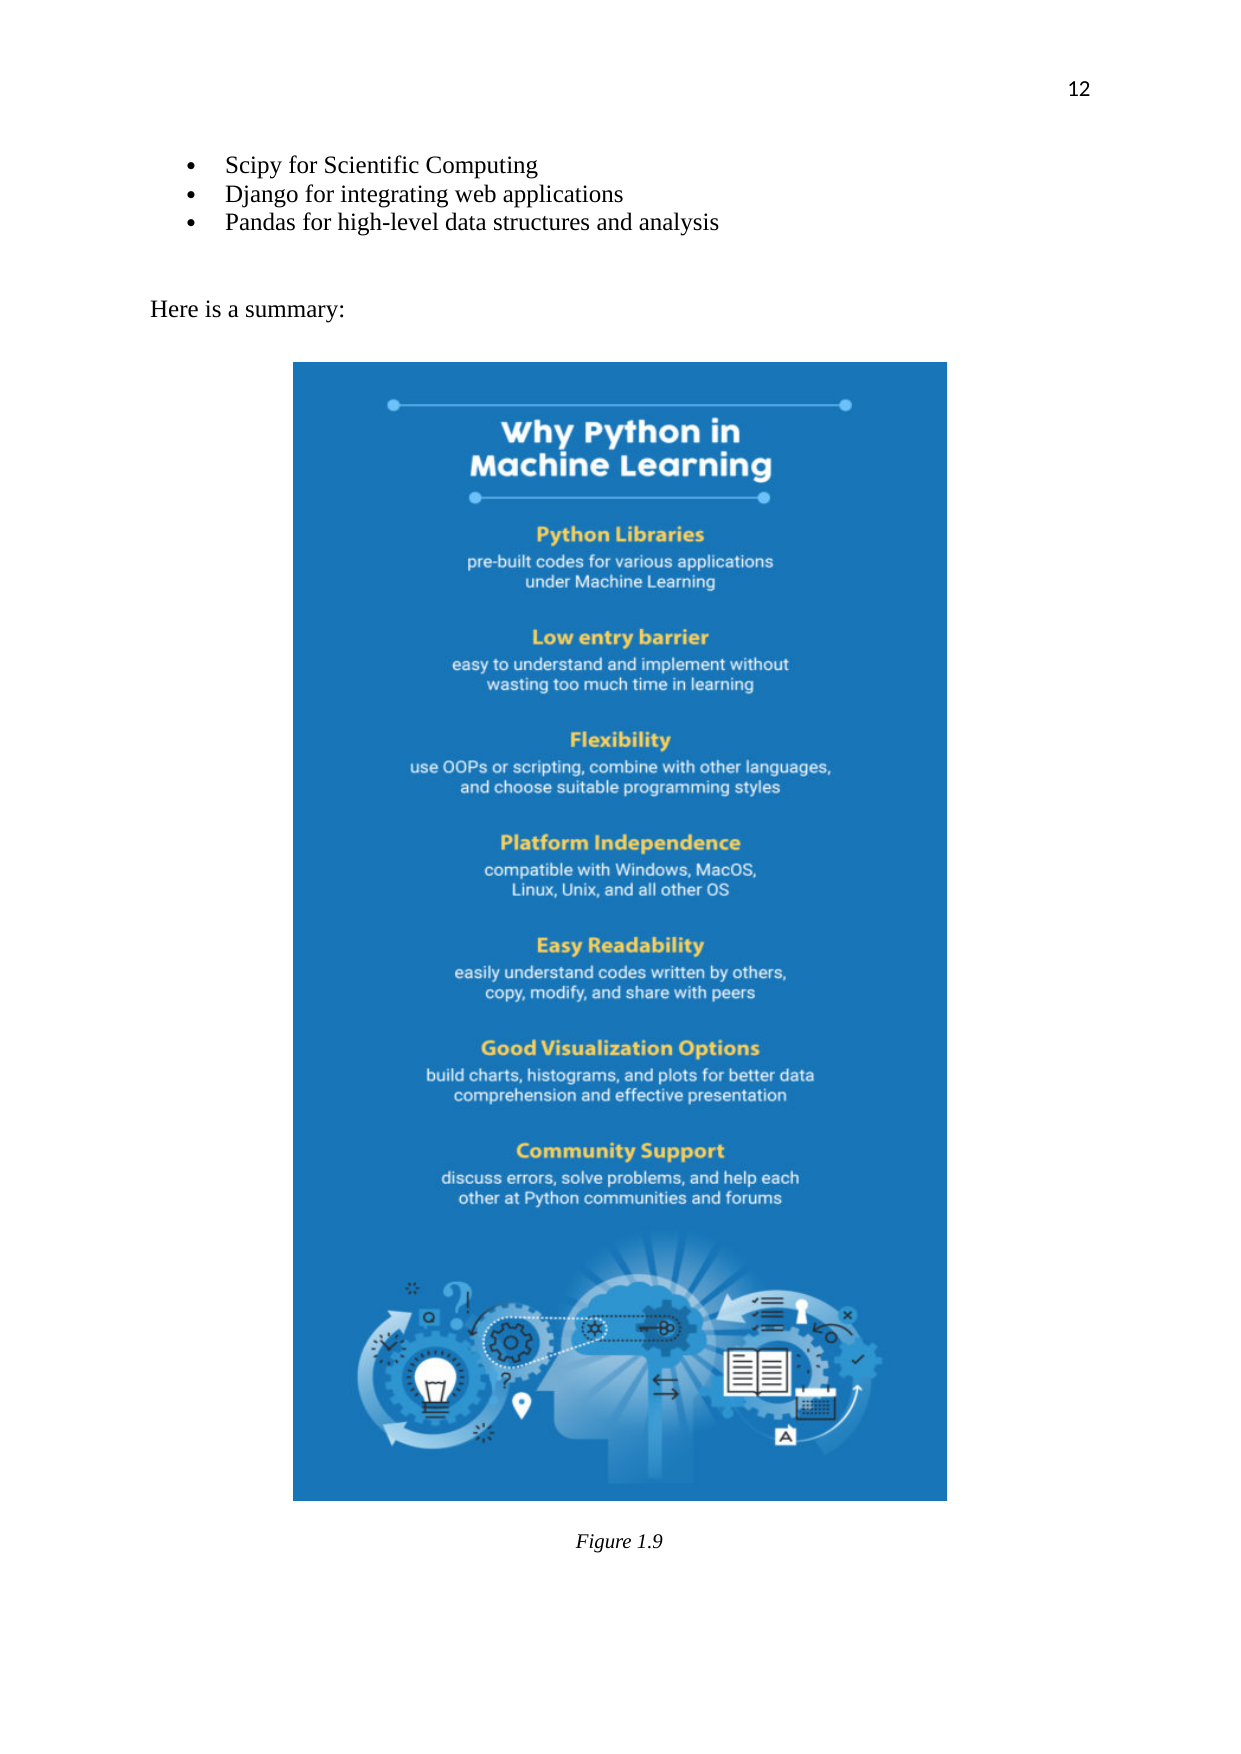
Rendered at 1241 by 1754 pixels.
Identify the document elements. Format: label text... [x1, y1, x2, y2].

list Scipy for Scientific Computing [187, 150, 1090, 179]
text Figure 1.9 [150, 1529, 1090, 1553]
picture [293, 362, 948, 1501]
text Here is a summary: [150, 294, 1090, 322]
list Pandas for high-level data structures and analysis [187, 207, 1090, 236]
list Django for integrating web applications [187, 179, 1090, 207]
